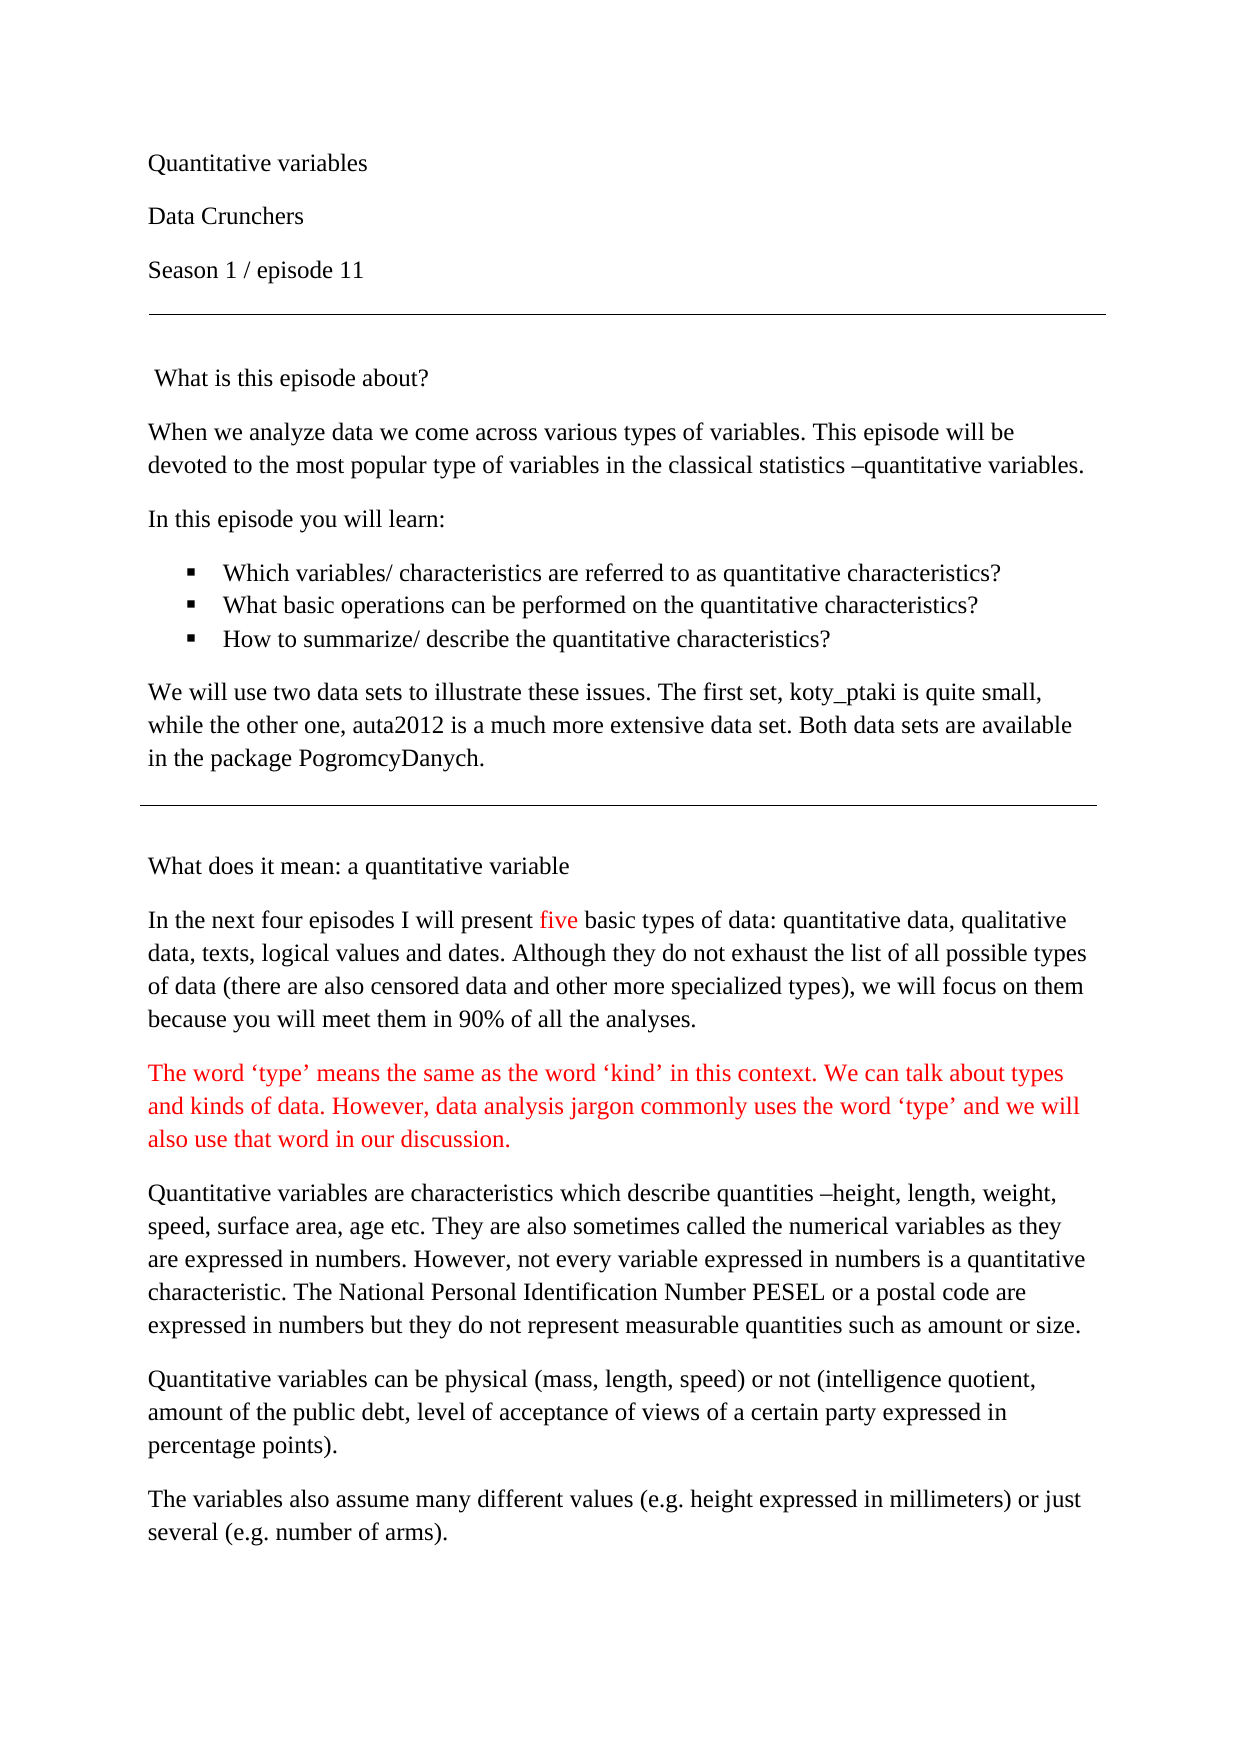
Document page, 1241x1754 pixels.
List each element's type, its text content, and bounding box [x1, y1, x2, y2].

text The variables also assume many different values (e.g. height expressed in millimeters) or just several (e.g. number of arms). [148, 1484, 1093, 1546]
list Which variables/ characteristics are referred to as quantitative characteristics? [185, 558, 1093, 586]
text Quantitative variables [148, 148, 1093, 176]
text In the next four episodes I will present five basic types of data: quantitative data, qualitative data, texts, logical values and dates. Although they do not exhaust the list of all possible types of data (there are also censored data and other more specialized types), we will focus on them because you will meet them in 90% of all the analyses. [148, 905, 1093, 1033]
text Season 1 / episode 11 [148, 255, 1093, 284]
text Data Crunchers [148, 201, 1093, 230]
text Quantitative variables can be physical (mass, length, speed) or not (intelligence quotient, amount of the public debt, level of acceptance of views of a certain party expressed in percentage points). [148, 1364, 1093, 1459]
text In this episode you will learn: [148, 504, 1093, 532]
text What is this episode about? [148, 363, 1093, 392]
text Quantitative variables are characteristics which describe quantities –height, length, weight, speed, surface area, age etc. They are also sometimes called the numerical variables as they are expressed in numbers. However, not every variable expressed in numbers is a quantitative characteristic. The National Personal Identification Number PESEL or a postal code are expressed in numbers but they do not represent measurable quantities such as amount or size. [148, 1178, 1093, 1339]
text When we analyze data we come across various types of variables. This episode will be devoted to the most popular type of variables in the classical statistics –quantitative variables. [148, 417, 1093, 479]
text The word ‘type’ means the same as the word ‘kind’ in this context. We can talk about types and kinds of data. However, data analysis jargon commonly uses the word ‘type’ and we will also use that word in our discussion. [148, 1058, 1093, 1153]
text What does it mean: a quantitative variable [148, 851, 1093, 880]
text We will use two data sets to illustrate these issues. The first set, koty_ptaki is quite small, while the other one, auta2012 is a much more extensive data set. Both data sets are available in the package PogromcyDanych. [148, 677, 1093, 772]
list How to summarize/ describe the quantitative characteristics? [185, 624, 1093, 652]
list What basic operations can be performed on the quantitative characteristics? [185, 591, 1093, 619]
